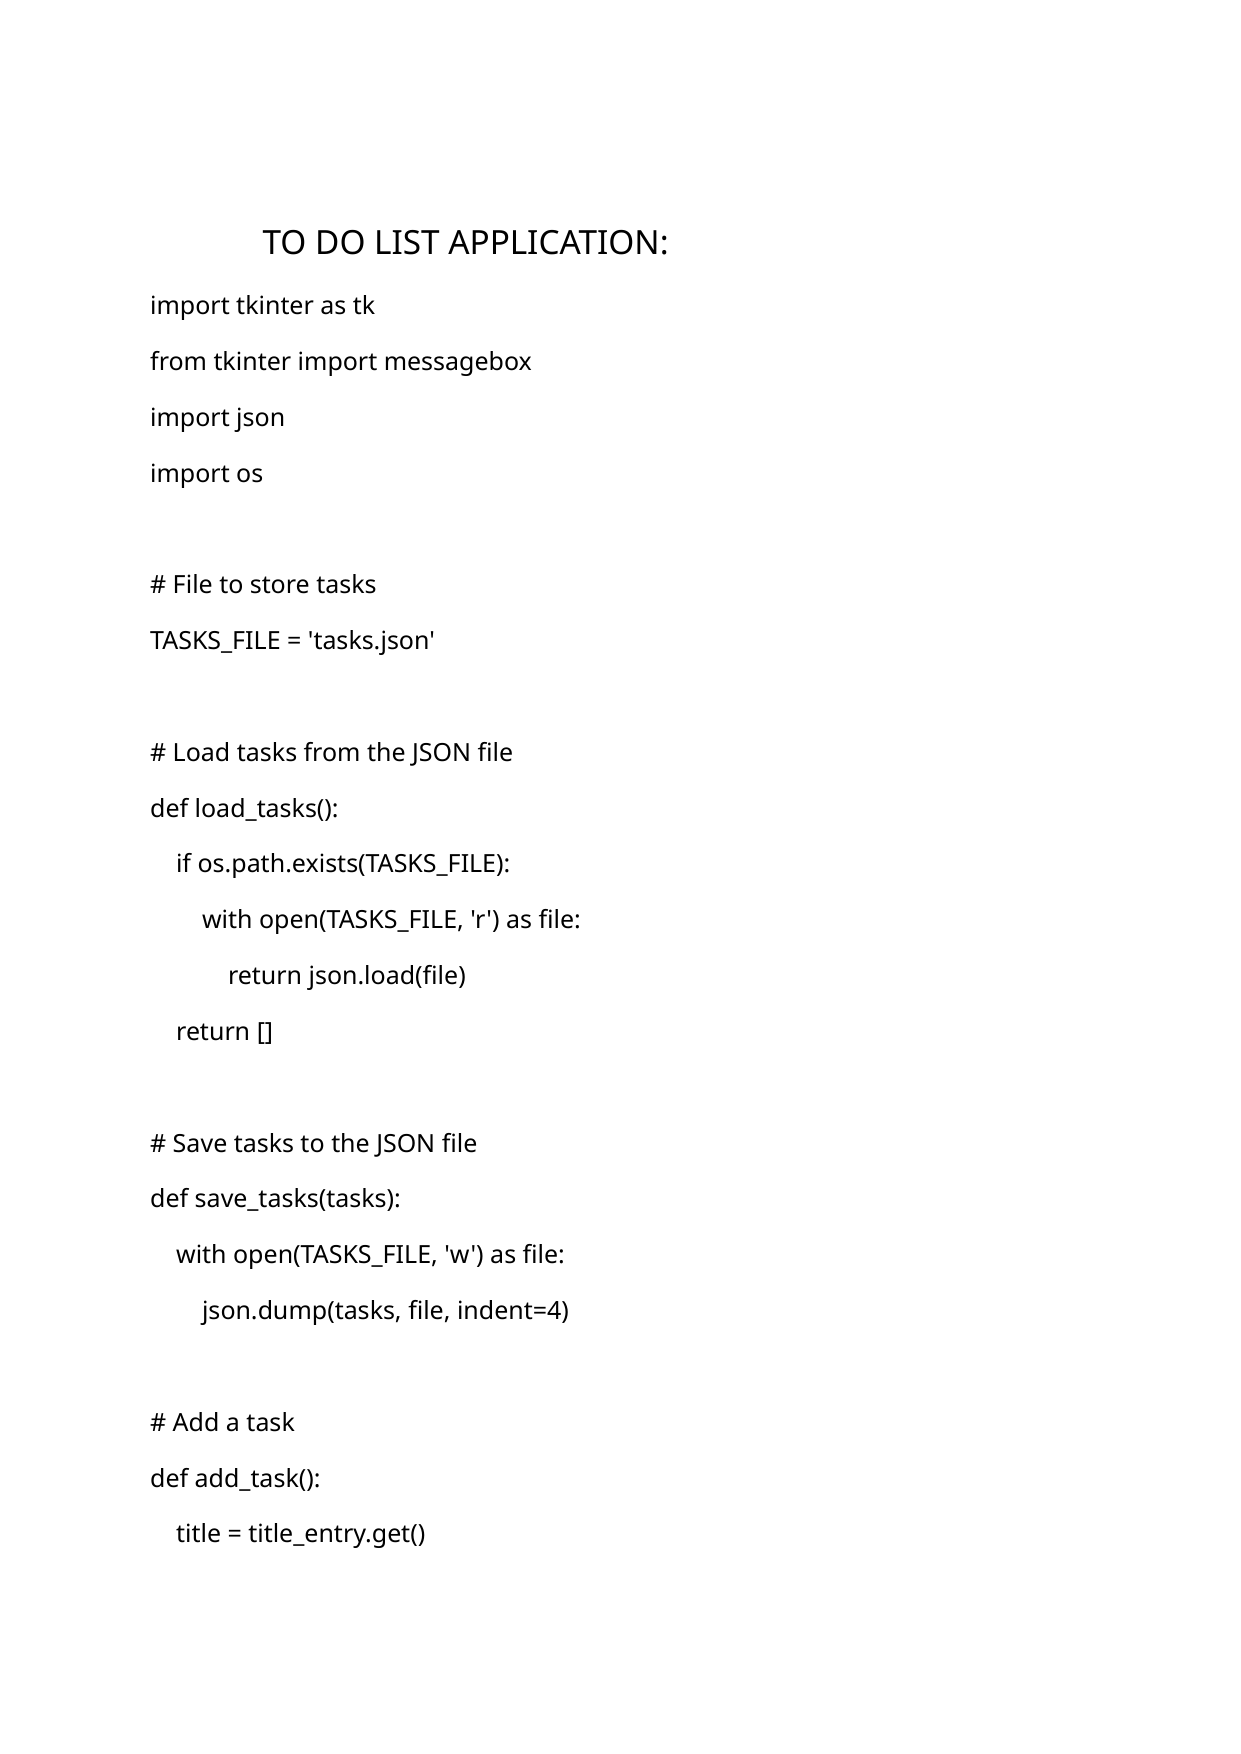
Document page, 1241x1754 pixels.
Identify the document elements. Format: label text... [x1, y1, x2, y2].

text return json.load(file) [150, 958, 1090, 992]
text json.dump(tasks, file, indent=4) [150, 1293, 1090, 1327]
text # File to store tasks [150, 567, 1090, 601]
text from tkinter import messagebox [150, 343, 1090, 378]
text with open(TASKS_FILE, 'w') as file: [150, 1237, 1090, 1271]
text import os [150, 455, 1090, 489]
text title = title_entry.get() [150, 1516, 1090, 1550]
text # Load tasks from the JSON file [150, 734, 1090, 768]
text def save_tasks(tasks): [150, 1181, 1090, 1215]
text if os.path.exists(TASKS_FILE): [150, 846, 1090, 880]
text # Add a task [150, 1404, 1090, 1438]
text return [] [150, 1013, 1090, 1048]
text with open(TASKS_FILE, 'r') as file: [150, 902, 1090, 936]
text def add_task(): [150, 1460, 1090, 1494]
text # Save tasks to the JSON file [150, 1125, 1090, 1159]
text def load_tasks(): [150, 790, 1090, 824]
text TO DO LIST APPLICATION: [150, 219, 1090, 264]
text import tkinter as tk [150, 288, 1090, 322]
text TASKS_FILE = 'tasks.json' [150, 623, 1090, 657]
text import json [150, 399, 1090, 433]
